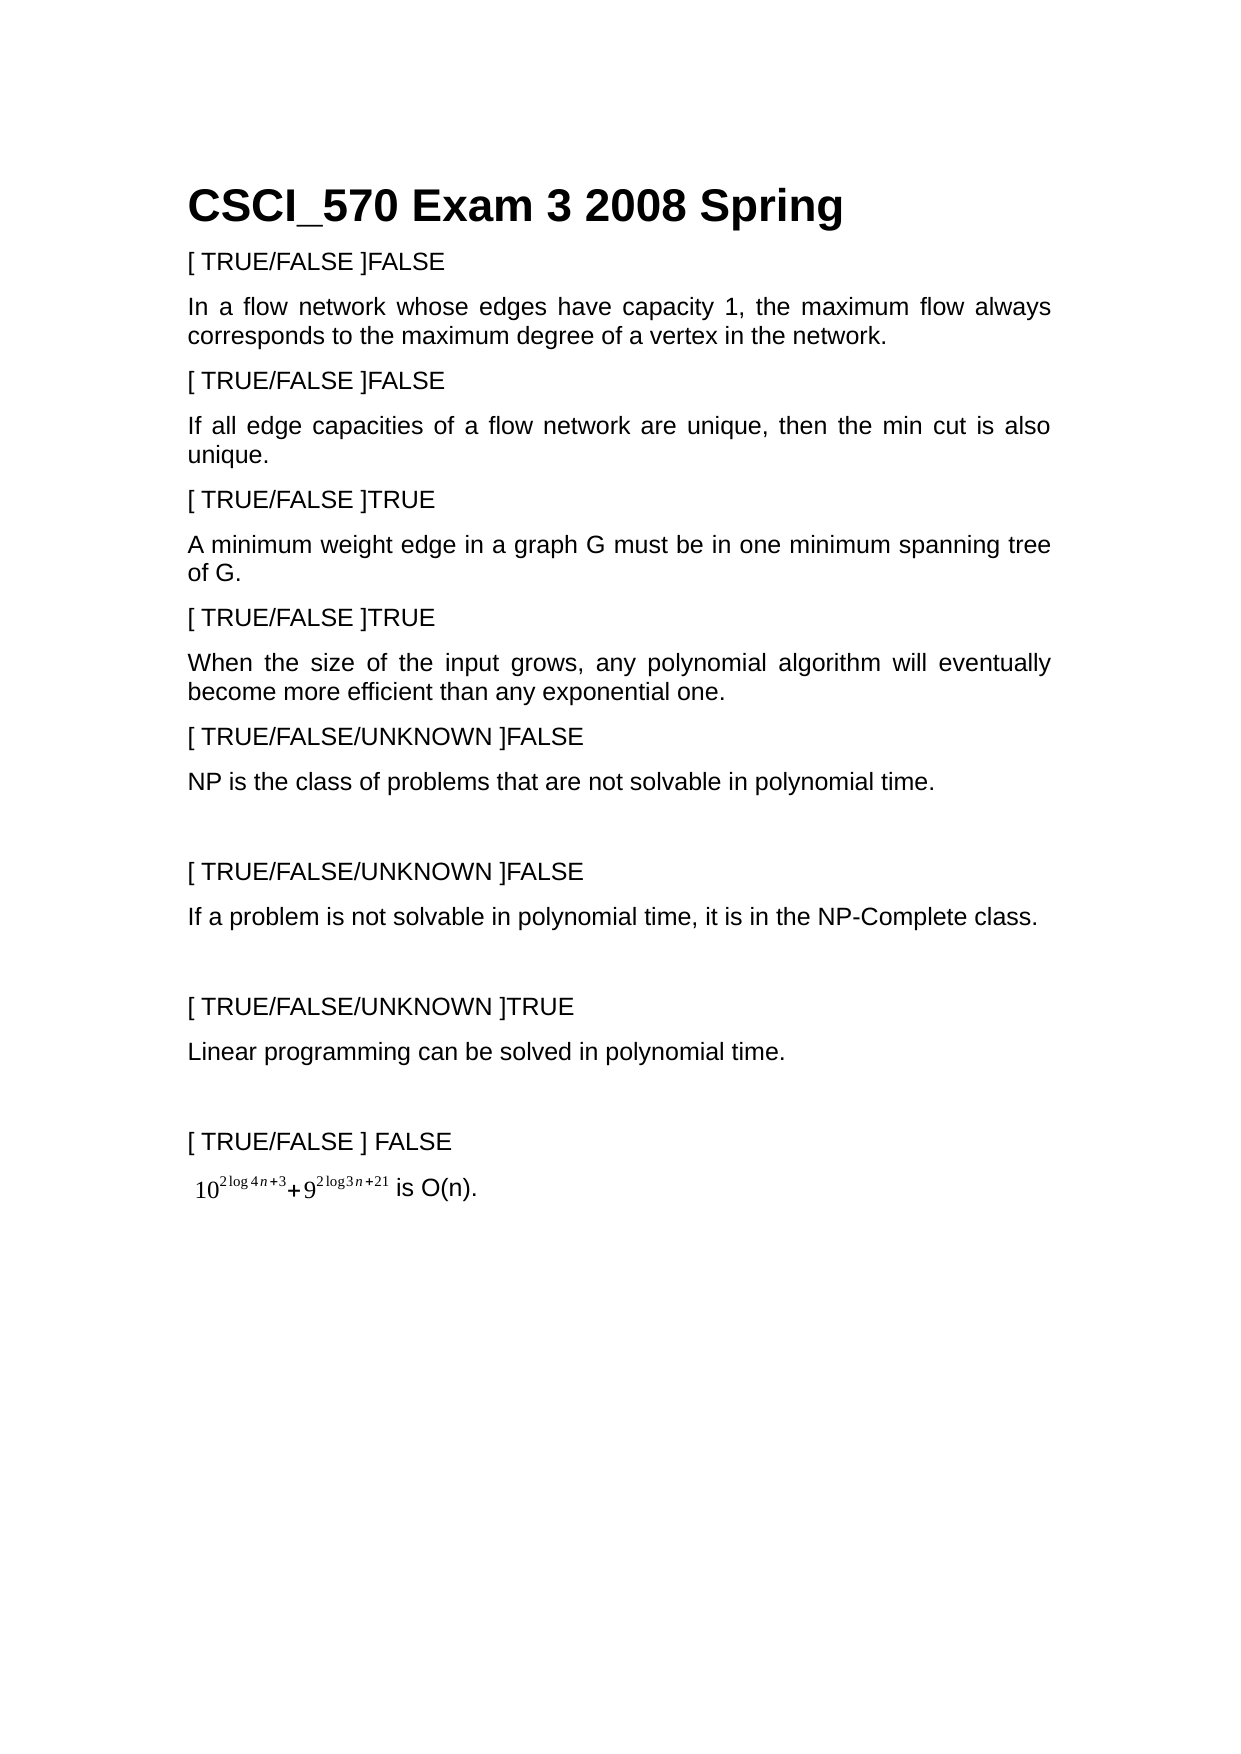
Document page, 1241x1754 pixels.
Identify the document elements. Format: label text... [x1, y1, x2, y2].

text [ TRUE/FALSE ]FALSE [187, 366, 1053, 395]
text NP is the class of problems that are not solvable in polynomial time. [187, 767, 1053, 796]
text Linear programming can be solved in polynomial time. [187, 1037, 1053, 1066]
text When the size of the input grows, any polynomial algorithm will eventually become more efficient than any exponential one. [187, 648, 1053, 706]
text [ TRUE/FALSE ]TRUE [187, 603, 1053, 632]
text [ TRUE/FALSE ]FALSE [187, 247, 1053, 276]
text [ TRUE/FALSE/UNKNOWN ]TRUE [187, 992, 1053, 1021]
text [ TRUE/FALSE ]TRUE [187, 485, 1053, 513]
text is O(n). [187, 1172, 1053, 1203]
text In a flow network whose edges have capacity 1, the maximum flow always corresponds to the maximum degree of a vertex in the network. [187, 292, 1053, 350]
text A minimum weight edge in a graph G must be in one minimum spanning tree of G. [187, 530, 1053, 587]
text [ TRUE/FALSE ] FALSE [187, 1127, 1053, 1156]
text [ TRUE/FALSE/UNKNOWN ]FALSE [187, 857, 1053, 886]
text If all edge capacities of a flow network are unique, then the min cut is also unique. [187, 411, 1053, 468]
text If a problem is not solvable in polynomial time, it is in the NP-Complete class. [187, 902, 1053, 931]
text [ TRUE/FALSE/UNKNOWN ]FALSE [187, 722, 1053, 751]
subtitle CSCI_570 Exam 3 2008 Spring [187, 178, 1053, 231]
